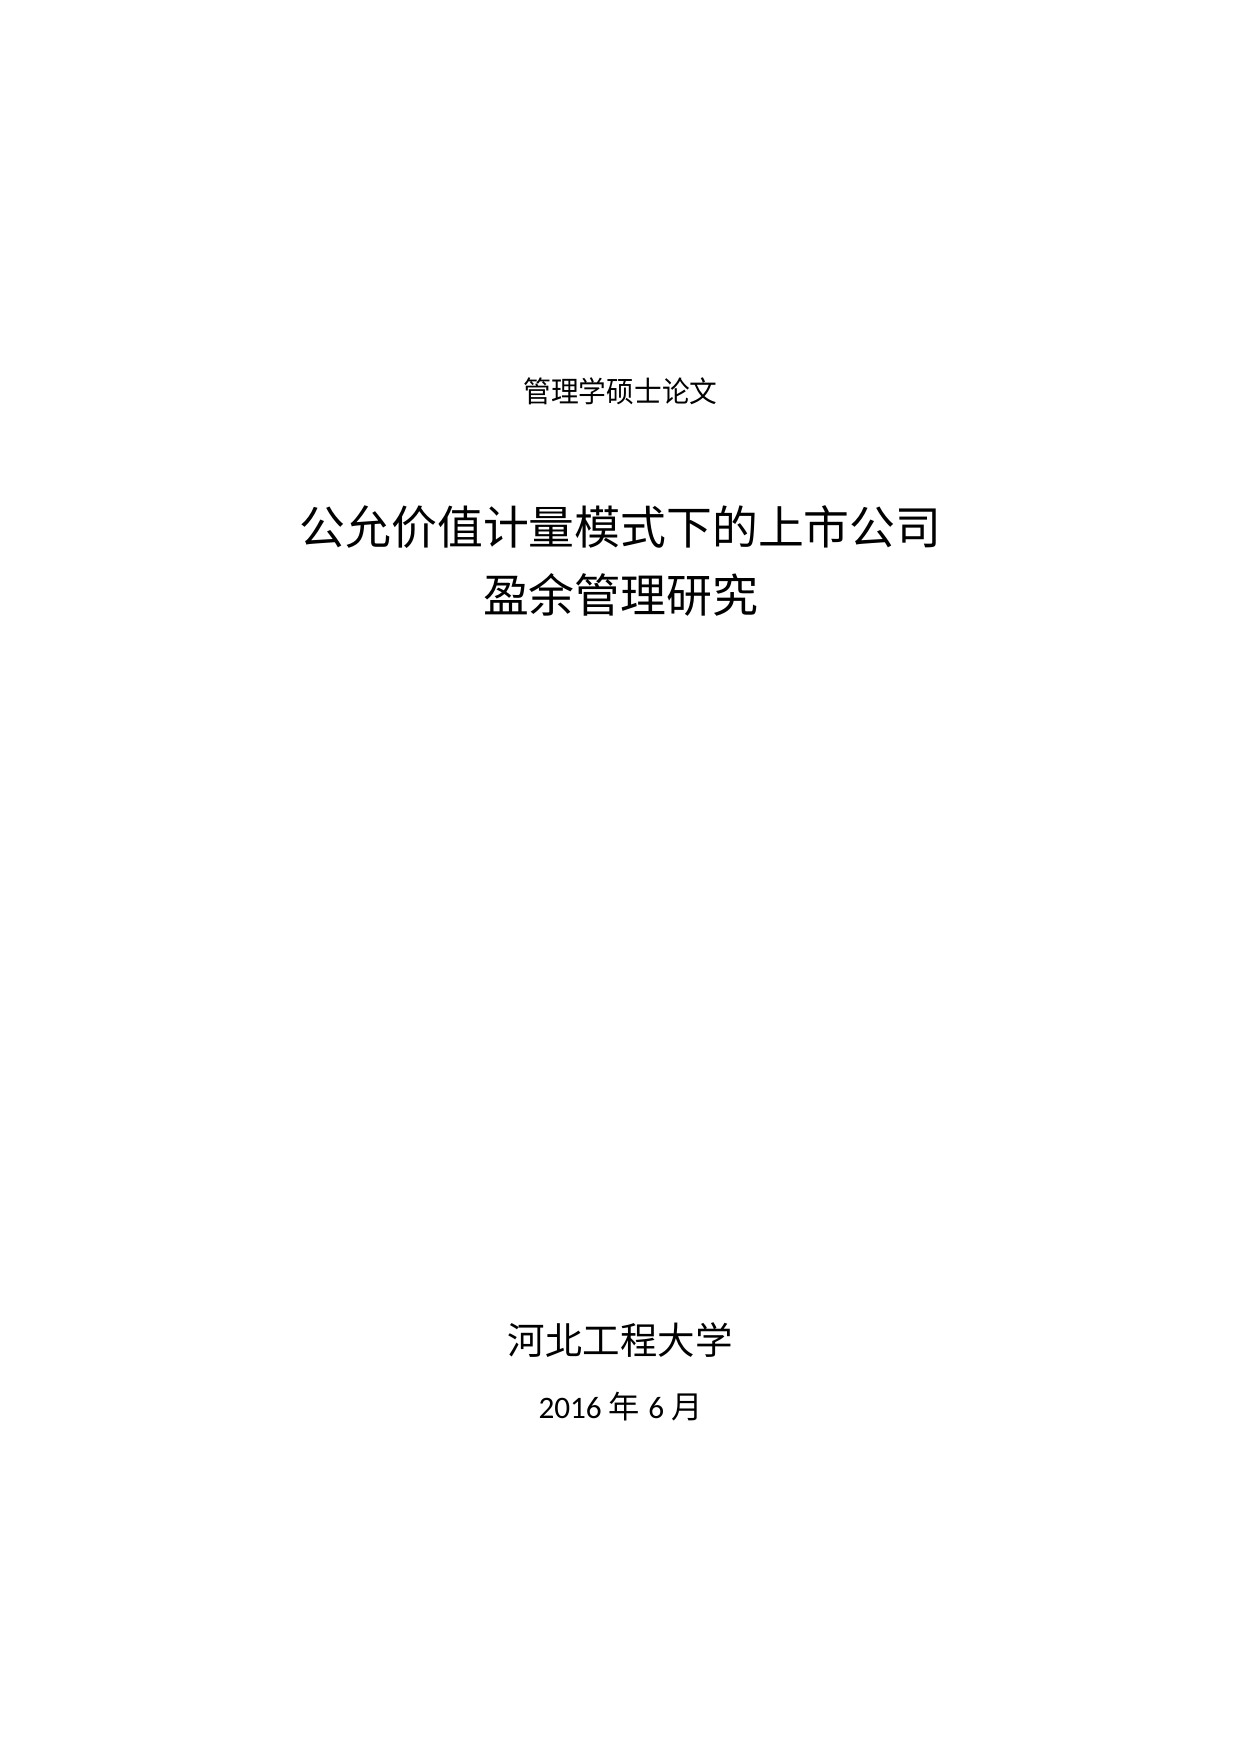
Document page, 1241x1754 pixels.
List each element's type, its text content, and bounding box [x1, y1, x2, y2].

text 2016 年 6 月 [299, 1385, 941, 1428]
text 管理学硕士论文 [299, 372, 941, 411]
text 公允价值计量模式下的上市公司盈余管理研究 [299, 495, 941, 626]
text 河北工程大学 [299, 1315, 941, 1363]
